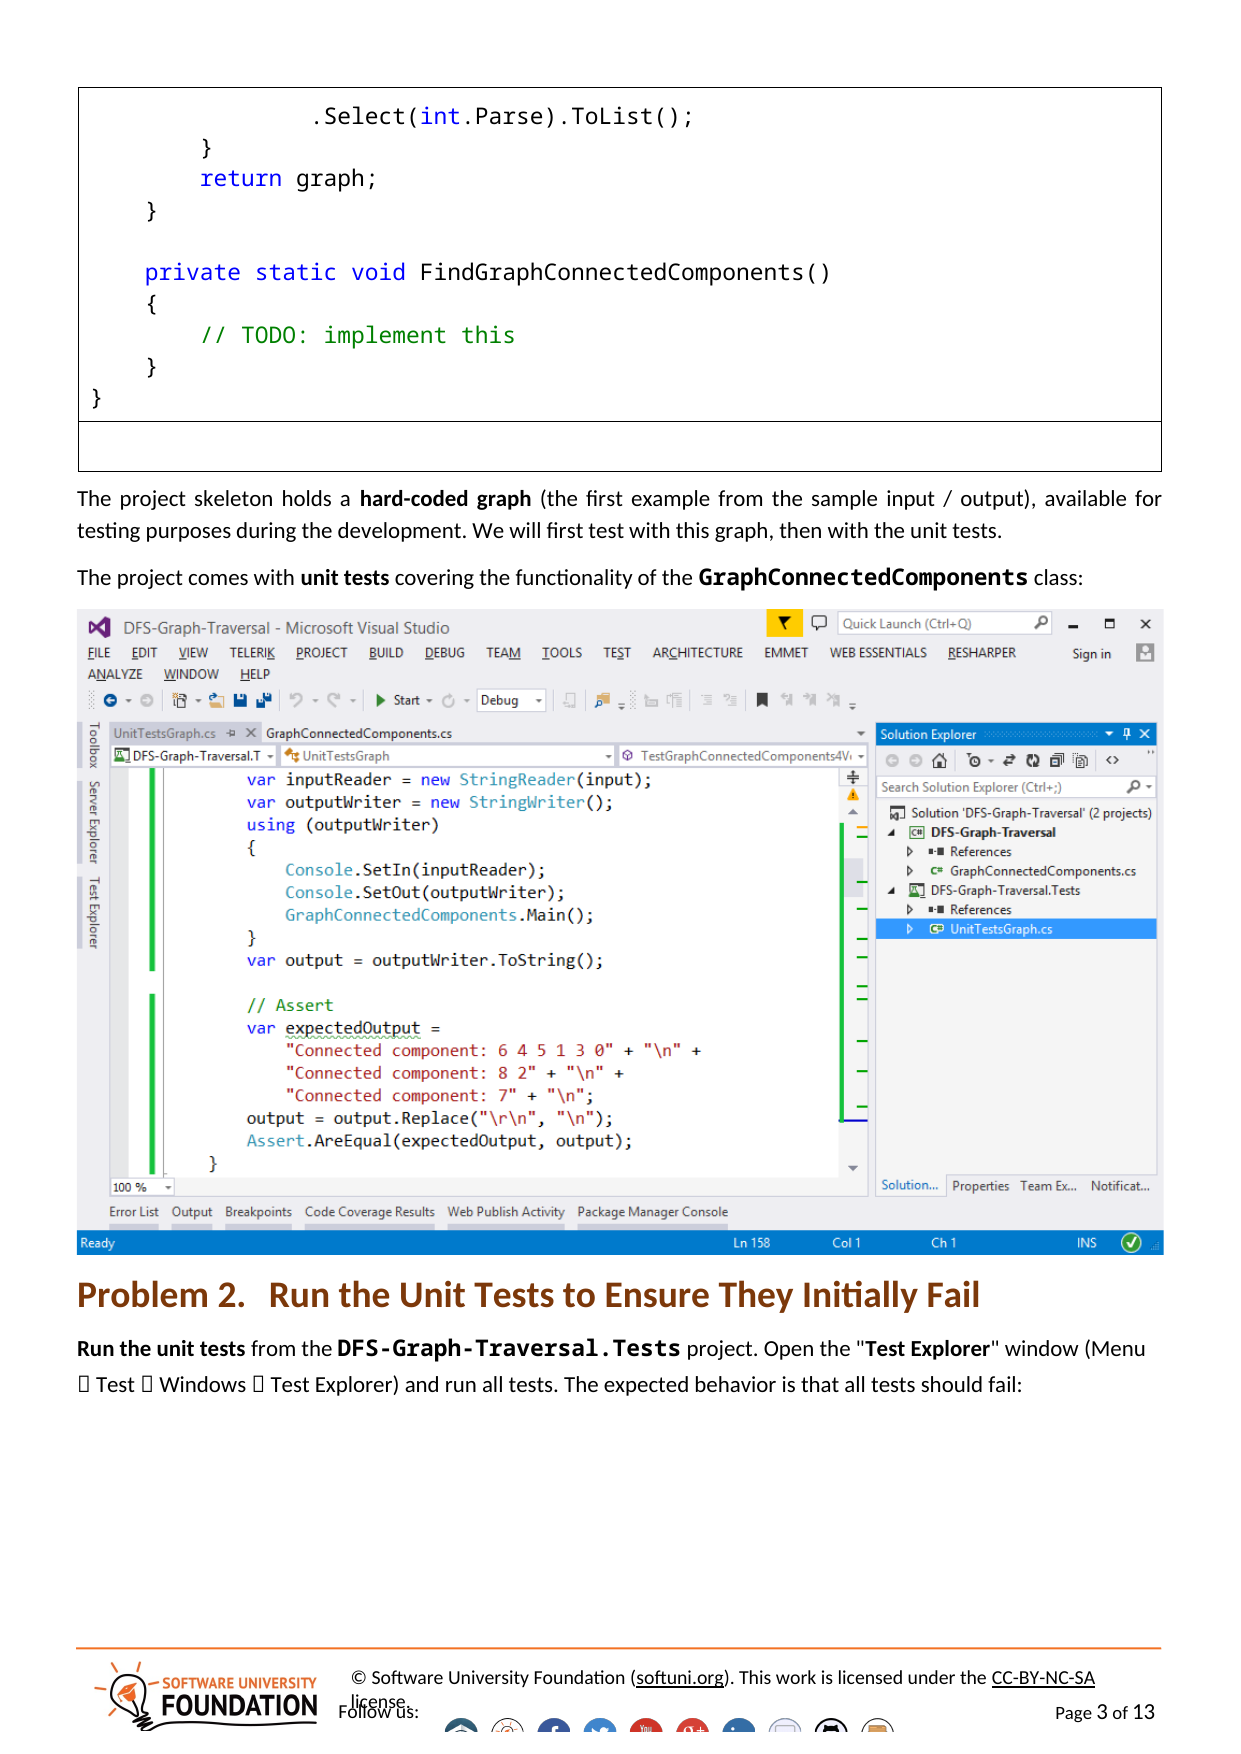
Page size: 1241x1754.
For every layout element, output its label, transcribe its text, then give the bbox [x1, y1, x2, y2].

picture [491, 1718, 524, 1732]
text The project skeleton holds a hard-coded graph (the first example from the sample input / output), available for testing purposes during the development. We will first test with this graph, then with the unit tests. [77, 484, 1163, 545]
picture [444, 1718, 478, 1732]
picture [861, 1718, 894, 1732]
picture [629, 1718, 663, 1732]
text The project comes with unit tests covering the functionality of the GraphConnectedComponents class: [77, 561, 1163, 593]
picture [76, 609, 1164, 1255]
picture [722, 1718, 755, 1732]
picture [583, 1718, 617, 1732]
picture [93, 1661, 317, 1731]
text Run the unit tests from the DFS-Graph-Traversal.Tests project. Open the "Test Explorer" window (Menu  Test  Windows  Test Explorer) and run all tests. The expected behavior is that all tests should fail: [77, 1332, 1163, 1399]
table_cell [79, 422, 1161, 471]
picture [768, 1718, 802, 1732]
subtitle Run the Unit Tests to Ensure They Initially Fail [77, 1271, 1163, 1317]
picture [814, 1718, 848, 1732]
picture [676, 1718, 709, 1732]
picture [537, 1718, 570, 1732]
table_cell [79, 88, 1161, 421]
